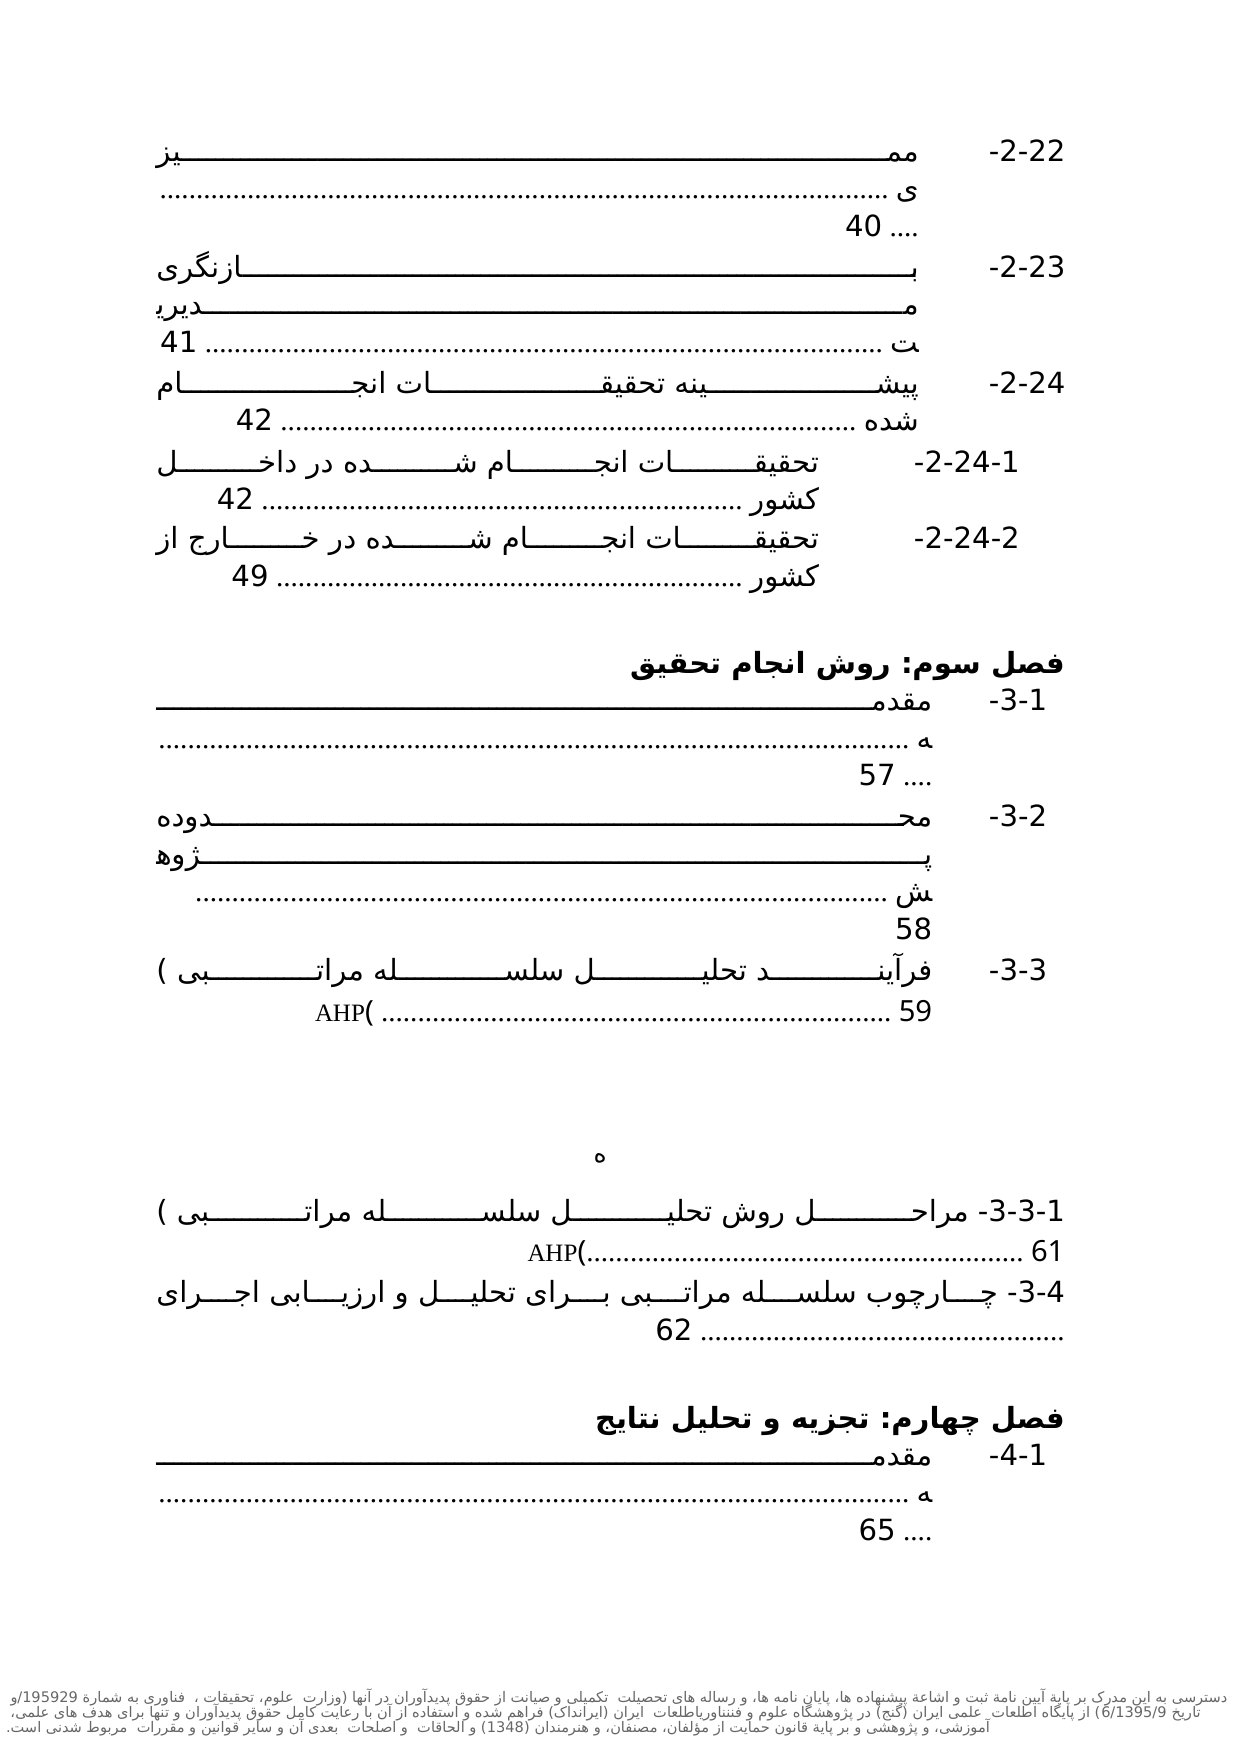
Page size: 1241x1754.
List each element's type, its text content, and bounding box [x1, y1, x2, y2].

list مقدمه ........................................................................................................... 57 [156, 683, 989, 792]
list بازنگری مدیریت ............................................................................................. 41 [156, 250, 989, 359]
text فصل چهارم: تجزیه و تحلیل نتایج [136, 1402, 1065, 1436]
list تحقيقات انجام شده در خارج از كشور ................................................................ 49 [156, 521, 914, 593]
text فصل سوم: روش انجام تحقیق [136, 647, 1065, 681]
list پيشينه تحقيقات انجام شده ............................................................................... 42 [156, 366, 989, 438]
text 3-4- چارچوب سلسله مراتبی برای تحليل و ارزیابی اجرای .................................................. 62 [156, 1276, 1065, 1347]
list مميزی ........................................................................................................ 40 [156, 134, 989, 243]
list مقدمه ........................................................................................................... 65 [156, 1438, 989, 1547]
text ه [136, 1139, 1064, 1168]
list محدوده پژوهش ............................................................................................... 58 [156, 800, 989, 946]
text 3-3-1- مراحل روش تحليل سلسله مراتبی )AHP(............................................................ 61 [156, 1194, 1065, 1270]
list تحقيقات انجام شده در داخل كشور .................................................................. 42 [156, 445, 914, 516]
list فرآیند تحليل سلسله مراتبی )AHP( ...................................................................... 59 [156, 953, 989, 1030]
